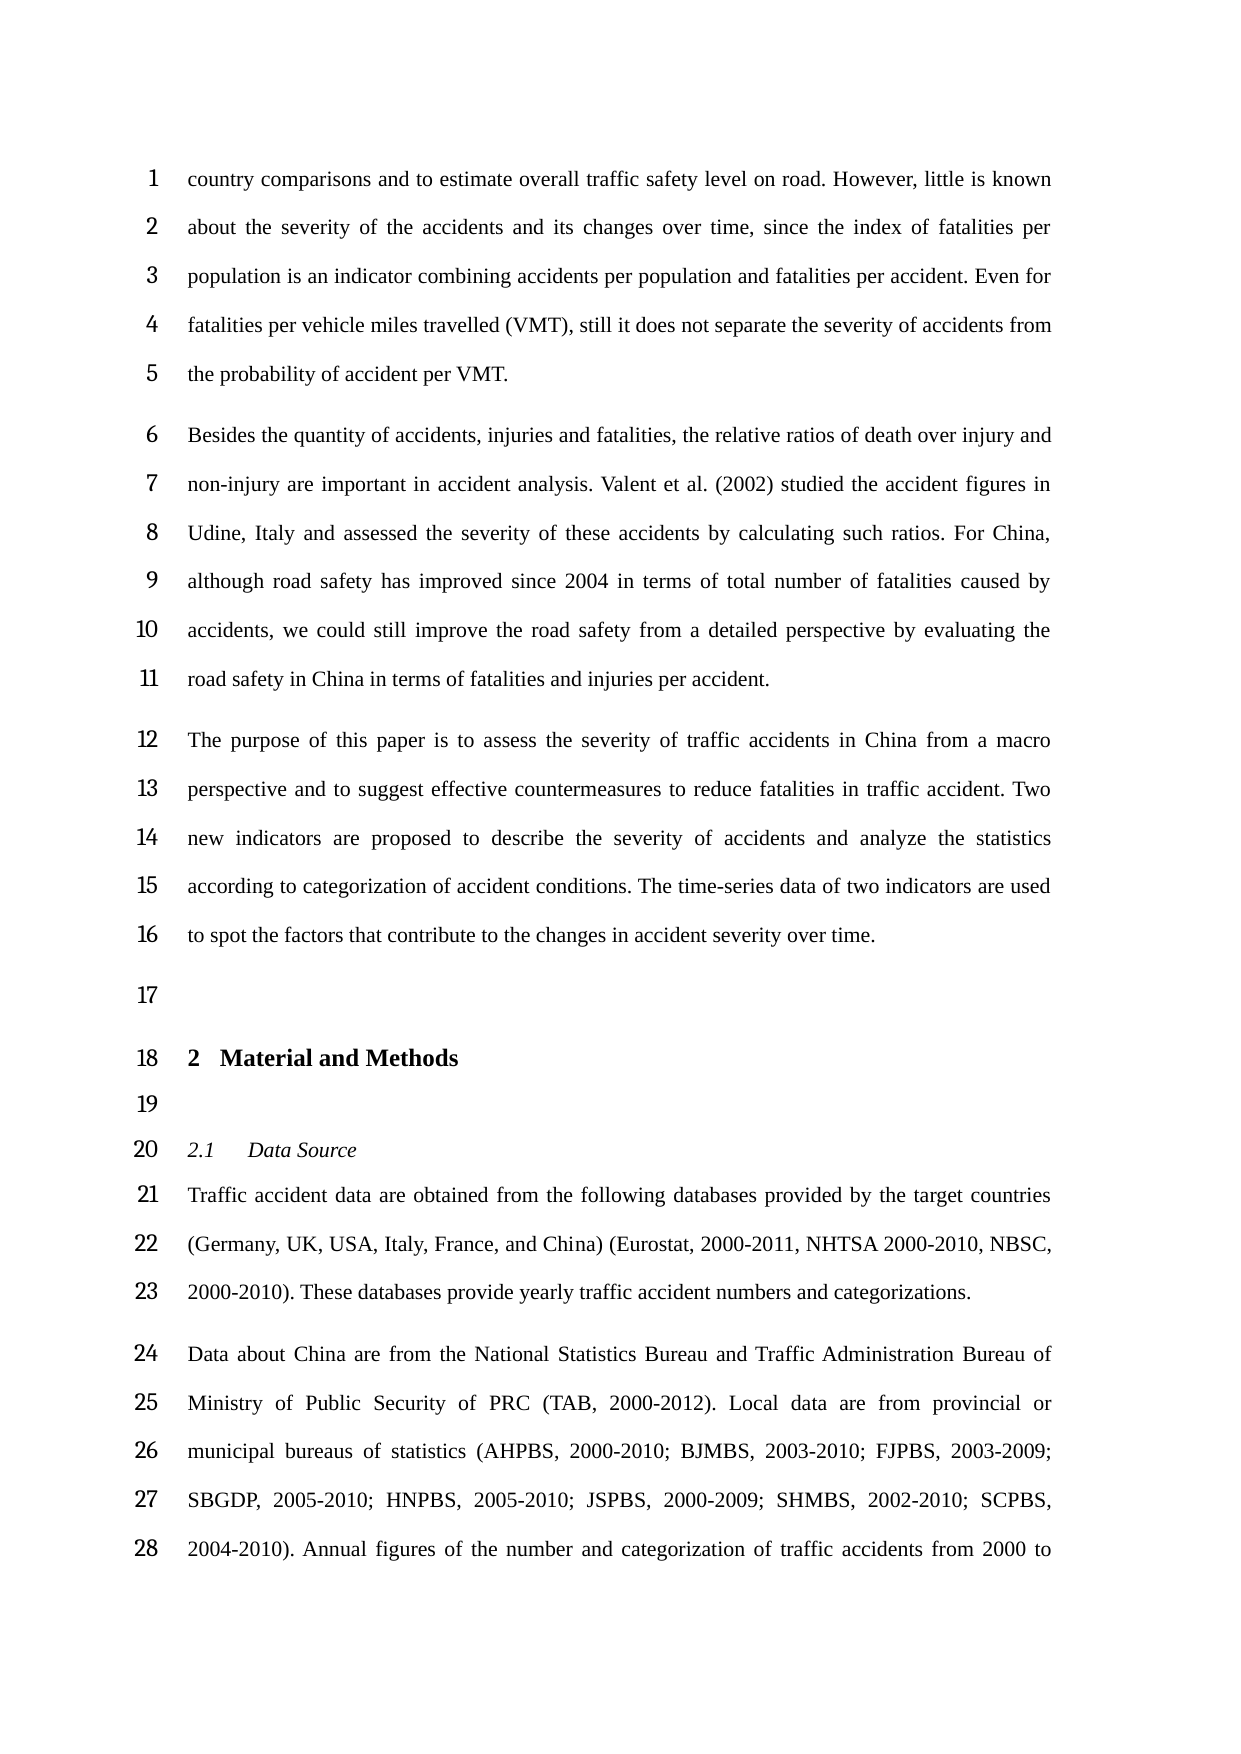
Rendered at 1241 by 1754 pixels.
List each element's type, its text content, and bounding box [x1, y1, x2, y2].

subtitle Material and Methods [187, 1041, 1053, 1074]
subtitle Data Source [187, 1133, 1053, 1166]
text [187, 162, 1053, 389]
text The purpose of this paper is to assess the severity of traffic accidents in China from a macro perspective and to suggest effective countermeasures to reduce fatalities in traffic accident. Two new indicators are proposed to describe the severity of accidents and analyze the statistics according to categorization of accident conditions. The time-series data of two indicators are used to spot the factors that contribute to the changes in accident severity over time. [187, 723, 1053, 951]
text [187, 1337, 1053, 1564]
text Traffic accident data are obtained from the following databases provided by the target countries (Germany, UK, USA, Italy, France, and China) (Eurostat, 2000-2011, NHTSA 2000-2010, NBSC, 2000-2010). These databases provide yearly traffic accident numbers and categorizations. [187, 1178, 1053, 1308]
text Besides the quantity of accidents, injuries and fatalities, the relative ratios of death over injury and non-injury are important in accident analysis. Valent et al. (2002) studied the accident figures in Udine, Italy and assessed the severity of these accidents by calculating such ratios. For China, although road safety has improved since 2004 in terms of total number of fatalities caused by accidents, we could still improve the road safety from a detailed perspective by evaluating the road safety in China in terms of fatalities and injuries per accident. [187, 418, 1053, 694]
